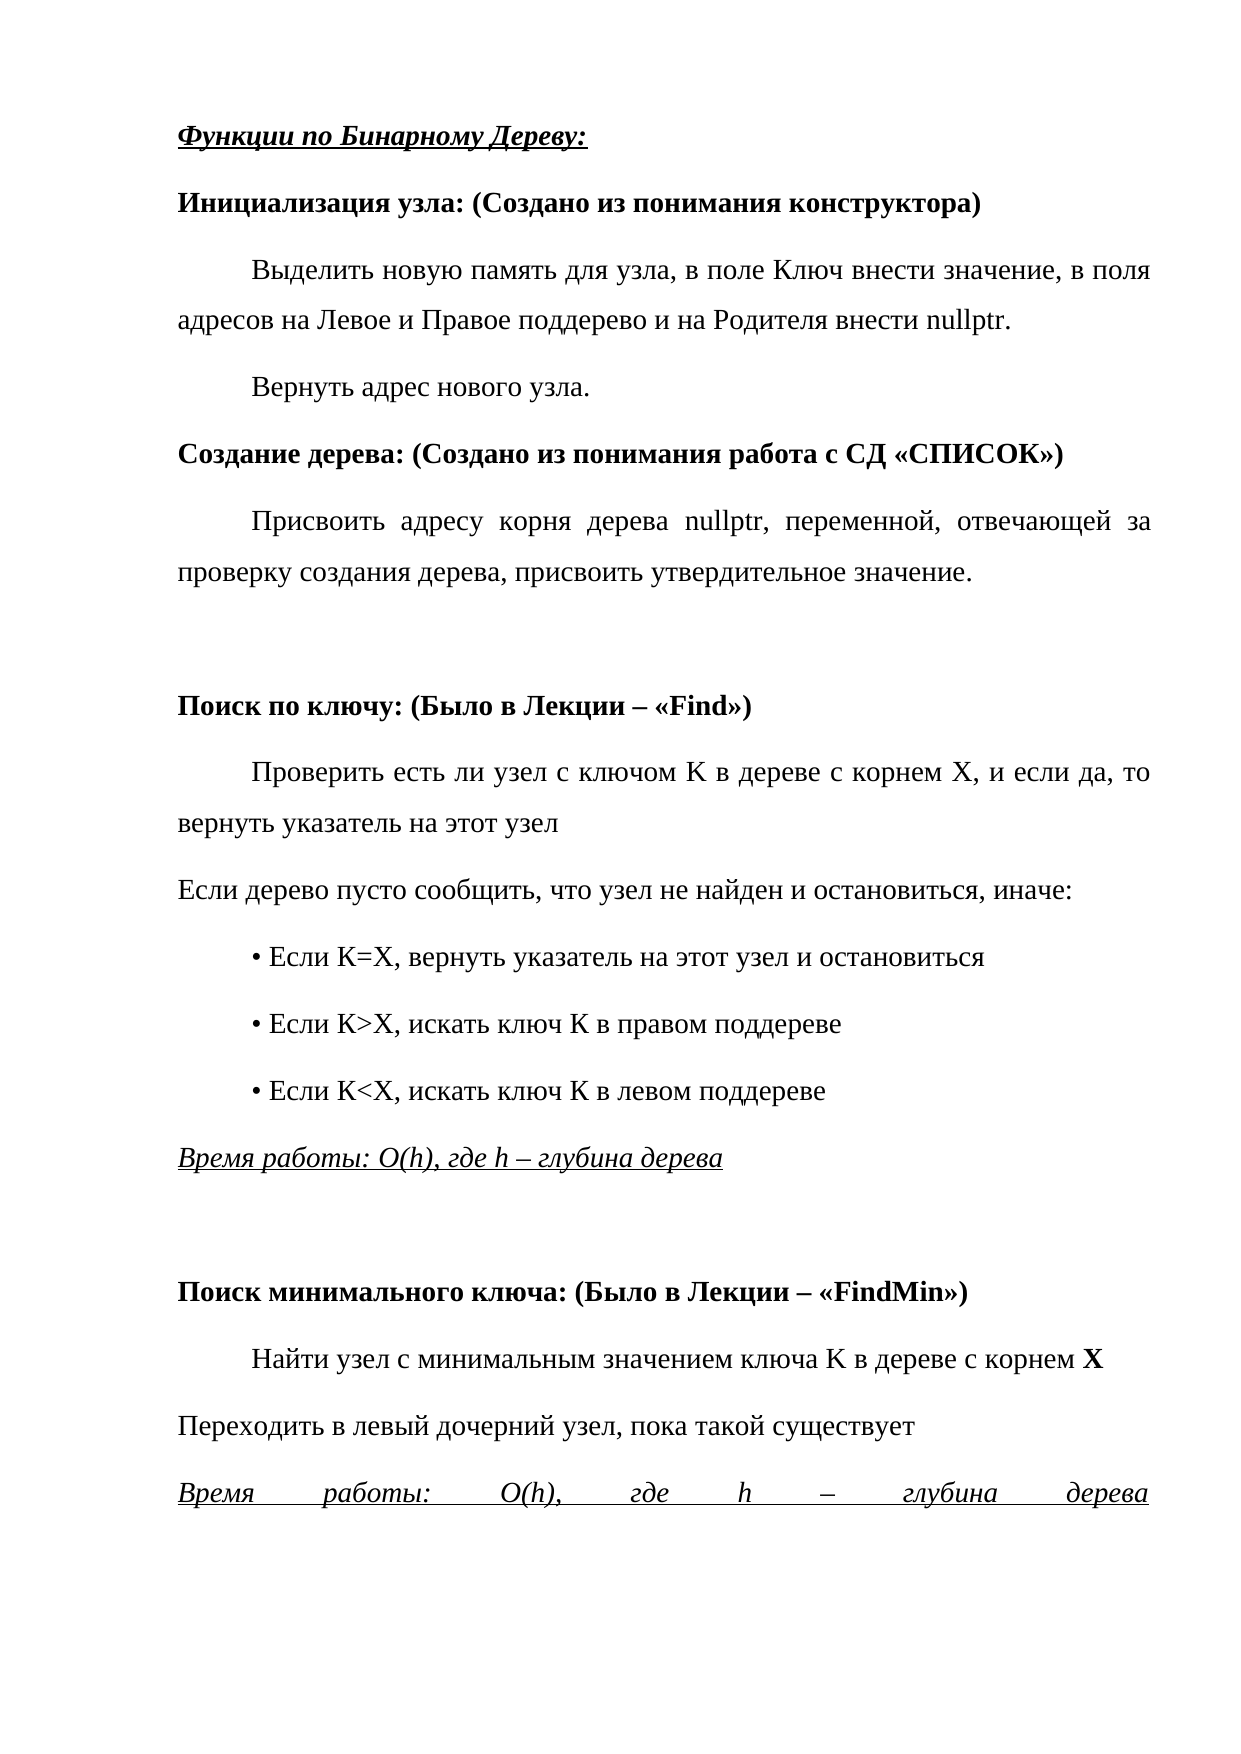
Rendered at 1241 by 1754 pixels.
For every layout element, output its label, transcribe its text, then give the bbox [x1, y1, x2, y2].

text Проверить есть ли узел с ключом K в дереве с корнем X, и если да, то вернуть указатель на этот узел [177, 754, 1152, 838]
text Время работы: О(h), где h – глубина дерева [177, 1475, 1152, 1550]
text Создание дерева: (Создано из понимания работа с СД «СПИСОК») [177, 436, 1152, 470]
text Поиск минимального ключа: (Было в Лекции – «FindMin») [177, 1274, 1152, 1307]
text Если дерево пусто сообщить, что узел не найден и остановиться, иначе: [177, 872, 1152, 905]
text Инициализация узла: (Создано из понимания конструктора) [177, 185, 1152, 219]
text Функции по Бинарному Дереву: [177, 118, 1152, 152]
text • Если К>Х, искать ключ К в правом поддереве [177, 1006, 1152, 1039]
text Переходить в левый дочерний узел, пока такой существует [177, 1408, 1152, 1441]
text Вернуть адрес нового узла. [177, 369, 1152, 403]
text Присвоить адресу корня дерева nullptr, переменной, отвечающей за проверку создания дерева, присвоить утвердительное значение. [177, 503, 1152, 587]
text Время работы: О(h), где h – глубина дерева [177, 1140, 1152, 1173]
text Поиск по ключу: (Было в Лекции – «Find») [177, 688, 1152, 721]
text • Если К=Х, вернуть указатель на этот узел и остановиться [177, 939, 1152, 972]
text Выделить новую память для узла, в поле Ключ внести значение, в поля адресов на Левое и Правое поддерево и на Родителя внести nullptr. [177, 252, 1152, 336]
text • Если К<Х, искать ключ К в левом поддереве [177, 1073, 1152, 1106]
text Найти узел с минимальным значением ключа K в дереве с корнем X [177, 1341, 1152, 1374]
